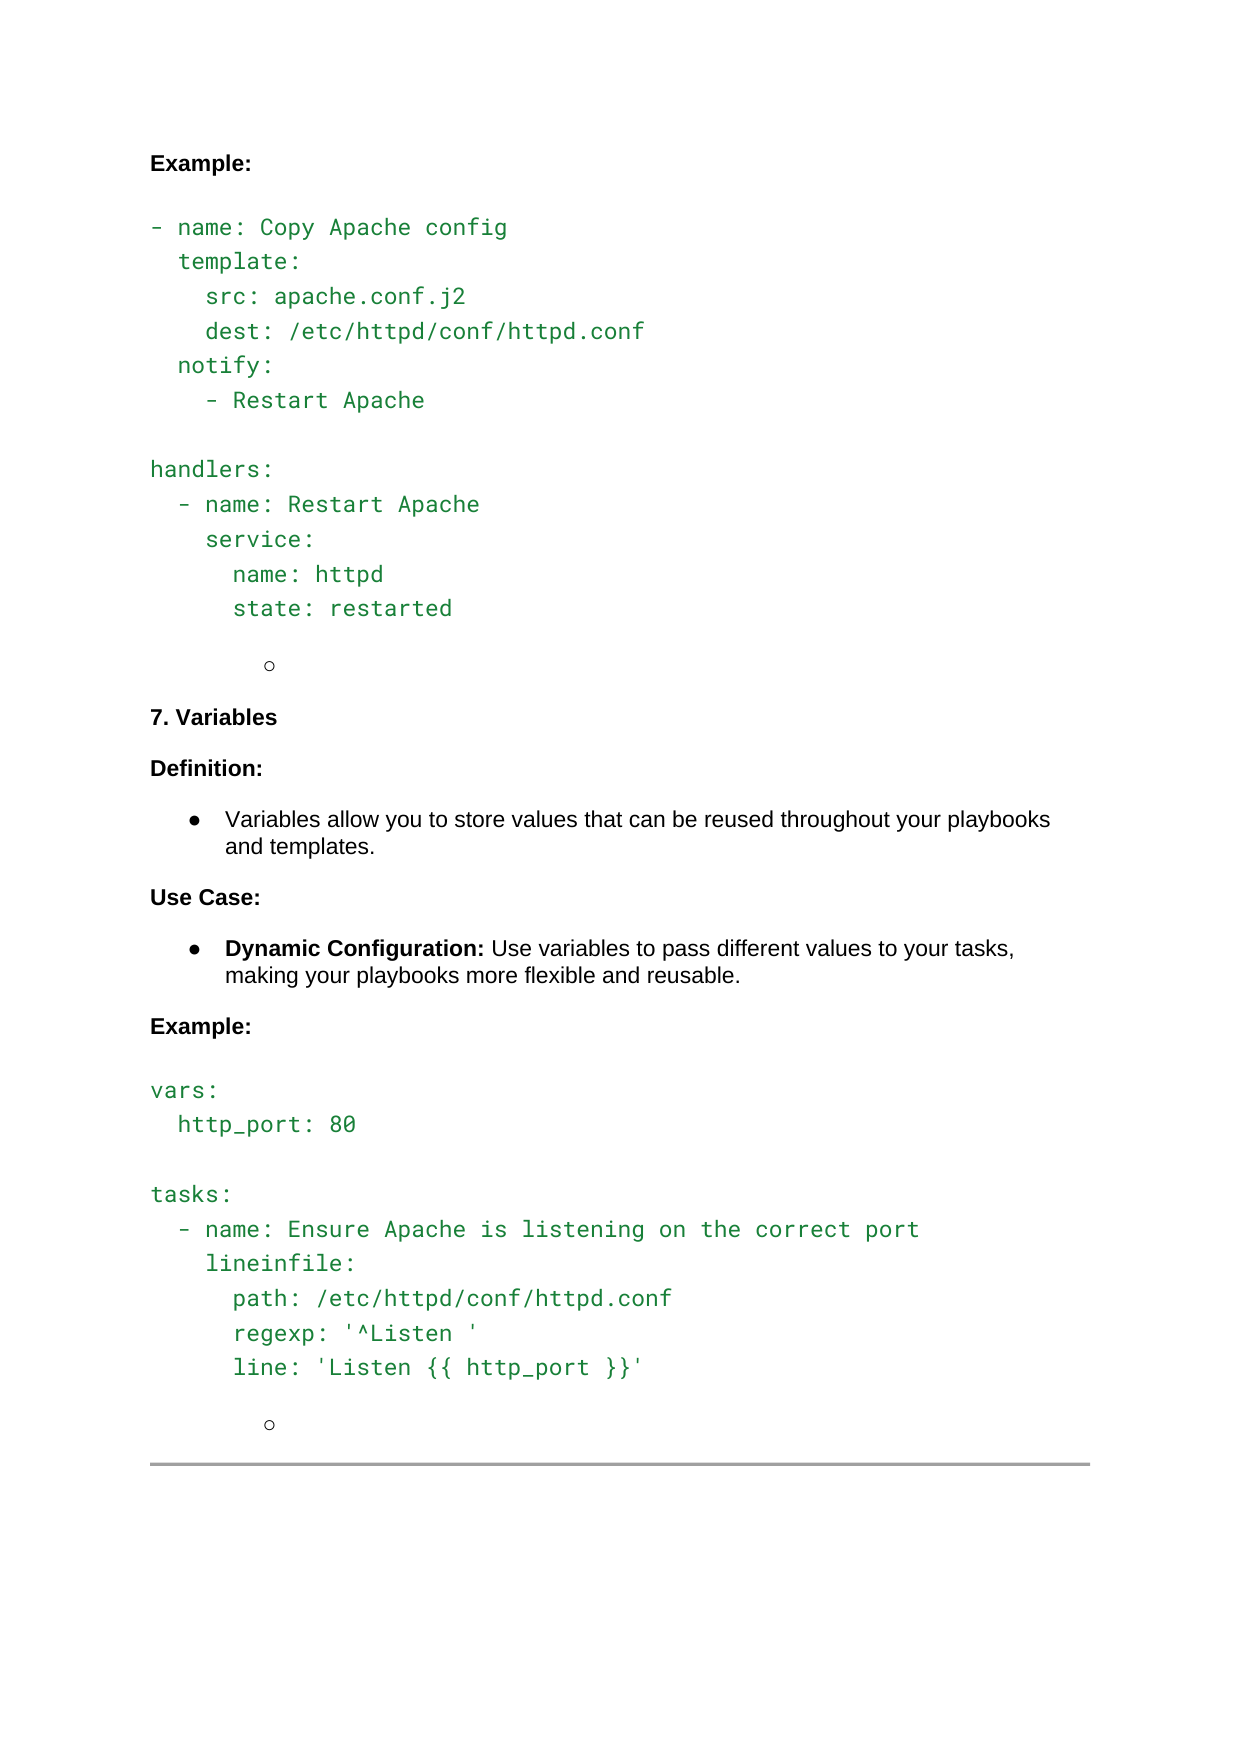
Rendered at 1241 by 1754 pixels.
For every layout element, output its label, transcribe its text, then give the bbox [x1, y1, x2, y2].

text notify: [150, 350, 1090, 380]
text Use Case: [150, 884, 1090, 910]
text http_port: 80 [150, 1109, 1090, 1139]
text line: 'Listen {{ http_port }}' [150, 1352, 1090, 1382]
text lineinfile: [150, 1248, 1090, 1278]
text - name: Restart Apache [150, 488, 1090, 519]
text - name: Ensure Apache is listening on the correct port [150, 1213, 1090, 1243]
text template: [150, 246, 1090, 276]
text handlers: [150, 454, 1090, 484]
text 7. Variables [150, 704, 1090, 730]
text Definition: [150, 755, 1090, 781]
text service: [150, 523, 1090, 553]
text - Restart Apache [150, 384, 1090, 415]
text src: apache.conf.j2 [150, 280, 1090, 311]
text tasks: [150, 1178, 1090, 1208]
text state: restarted [150, 593, 1090, 623]
text regexp: '^Listen ' [150, 1317, 1090, 1347]
text Example: vars: [150, 1013, 1090, 1104]
text Example: - name: Copy Apache config [150, 150, 1090, 241]
text path: /etc/httpd/conf/httpd.conf [150, 1282, 1090, 1312]
list Dynamic Configuration: Use variables to pass different values to your tasks, making your playbooks more flexible and reusable. [187, 935, 1090, 988]
text name: httpd [150, 558, 1090, 588]
text dest: /etc/httpd/conf/httpd.conf [150, 315, 1090, 345]
list Variables allow you to store values that can be reused throughout your playbooks and templates. [187, 806, 1090, 859]
